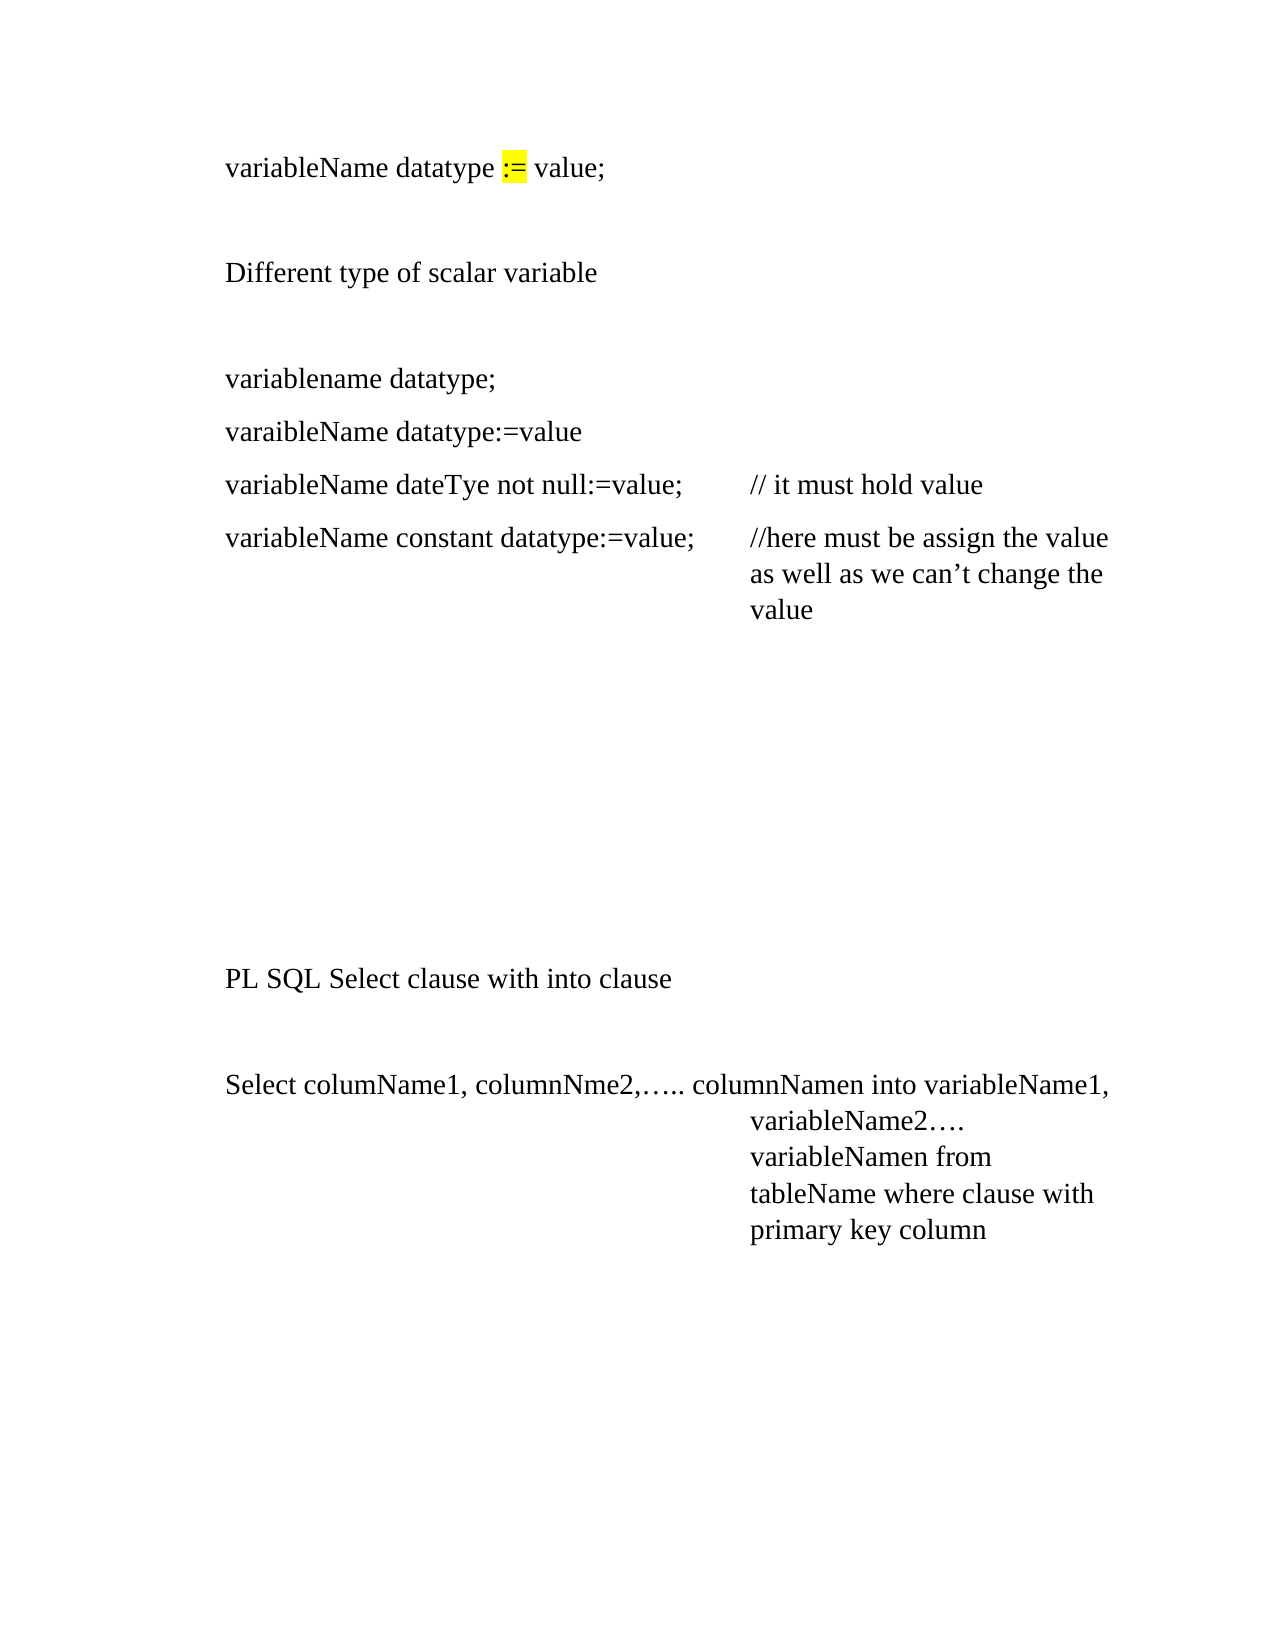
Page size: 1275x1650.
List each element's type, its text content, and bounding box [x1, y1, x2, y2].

text Different type of scalar variable [225, 256, 1125, 289]
text variableName datatype := value; [225, 150, 502, 183]
text variablename datatype; [225, 361, 1125, 395]
text variableName datatype := value; [527, 150, 1125, 183]
text varaibleName datatype:=value [225, 414, 1125, 448]
text variableName dateTye not null:=value; // it must hold value [225, 467, 1125, 500]
text variableName constant datatype:=value; //here must be assign the value as well as we can’t change the value [225, 520, 1125, 626]
text Select columName1, columnNme2,….. columnNamen into variableName1, variableName2…. variableNamen from tableName where clause with primary key column [225, 1067, 1125, 1245]
text PL SQL Select clause with into clause [225, 962, 1125, 995]
